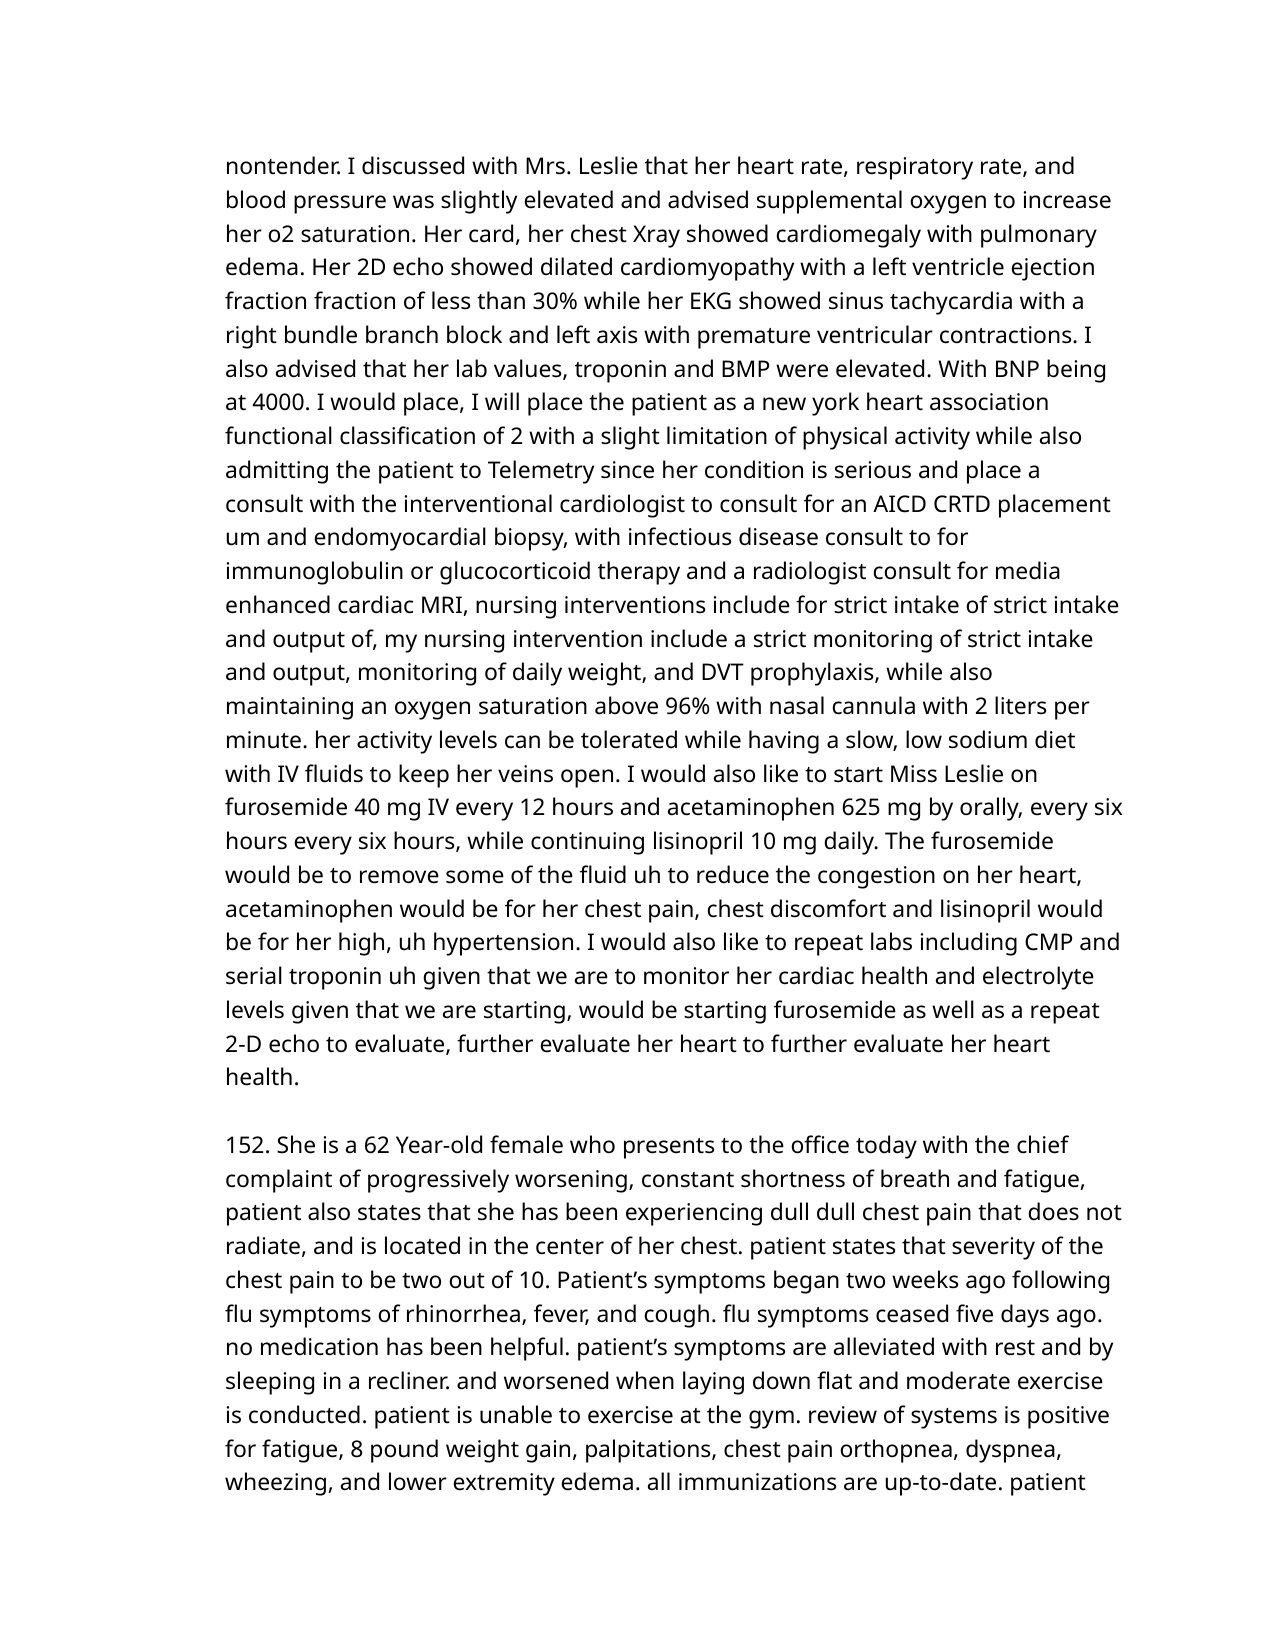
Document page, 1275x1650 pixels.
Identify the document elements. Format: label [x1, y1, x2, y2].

list [225, 1129, 1125, 1497]
list [225, 150, 1125, 1092]
